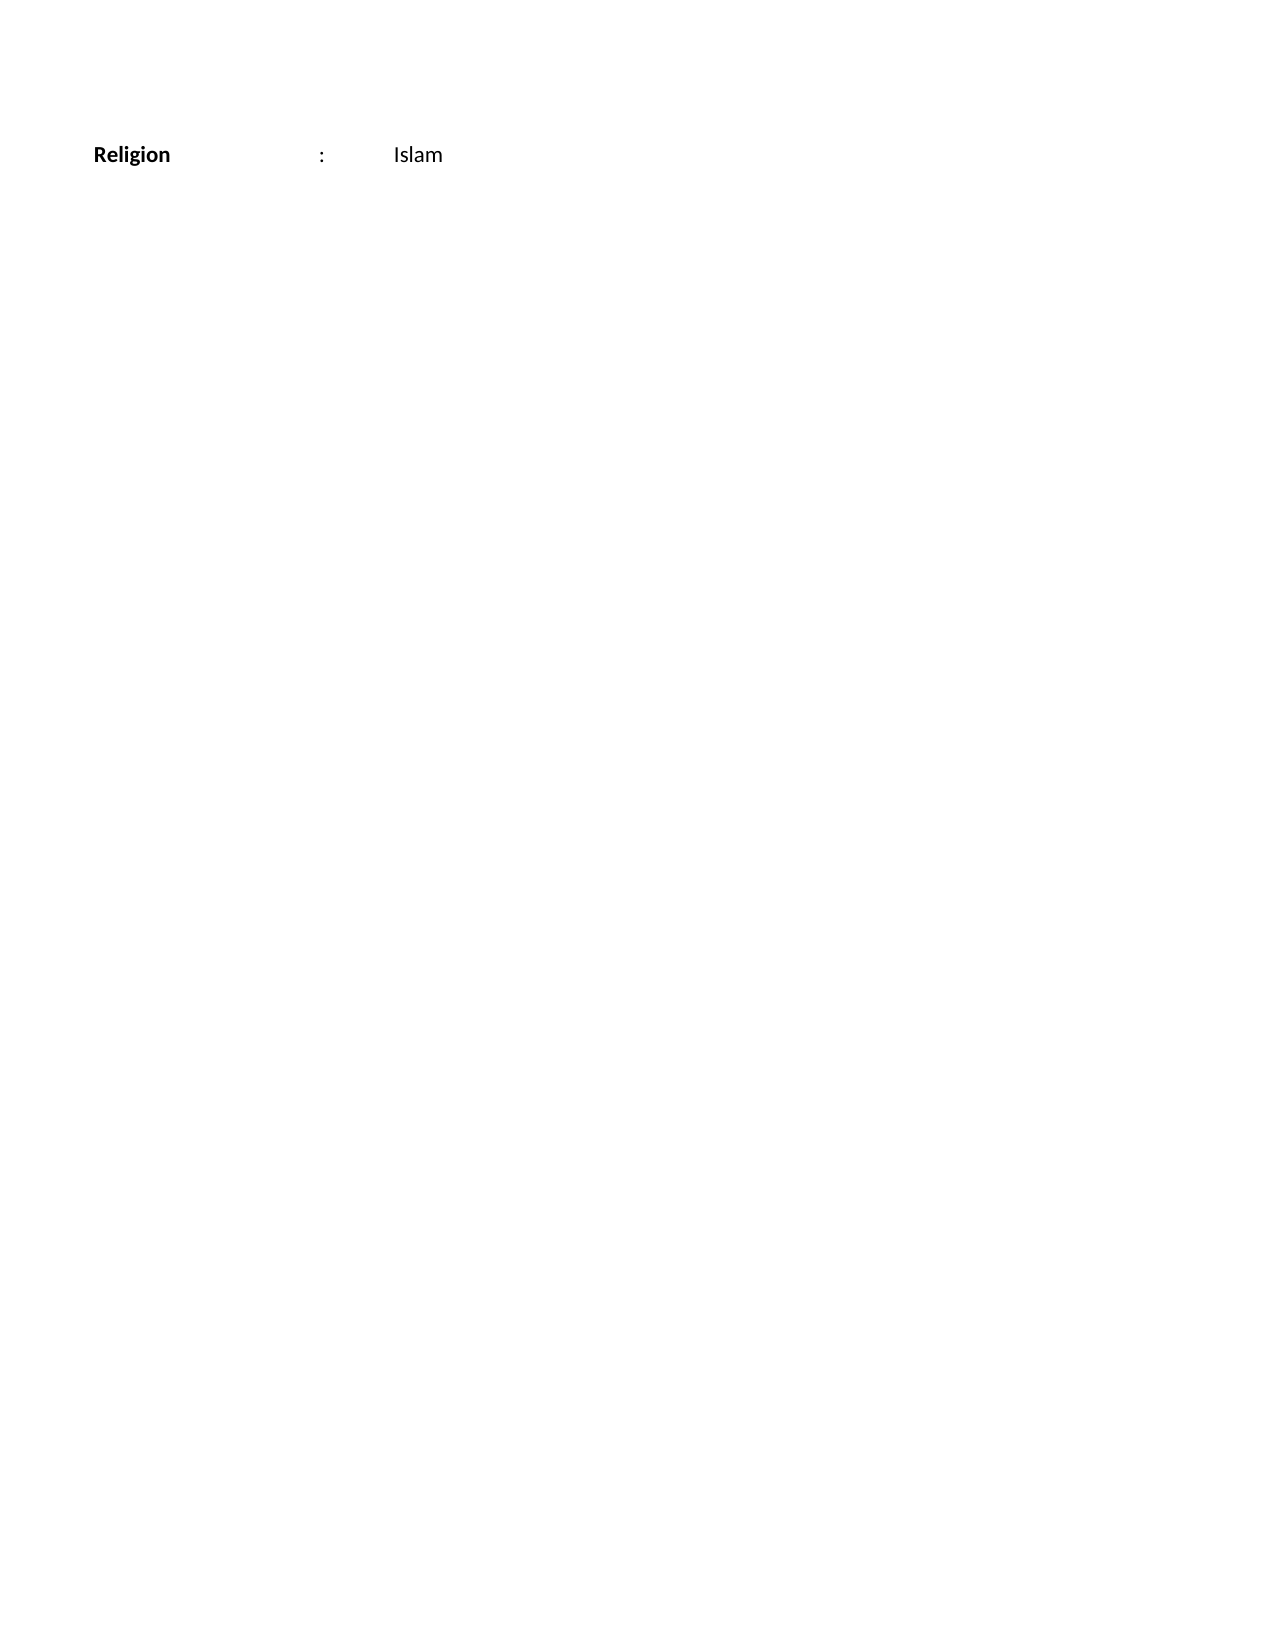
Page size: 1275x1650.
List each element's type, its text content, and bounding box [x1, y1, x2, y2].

text Religion : Islam [94, 141, 1191, 169]
